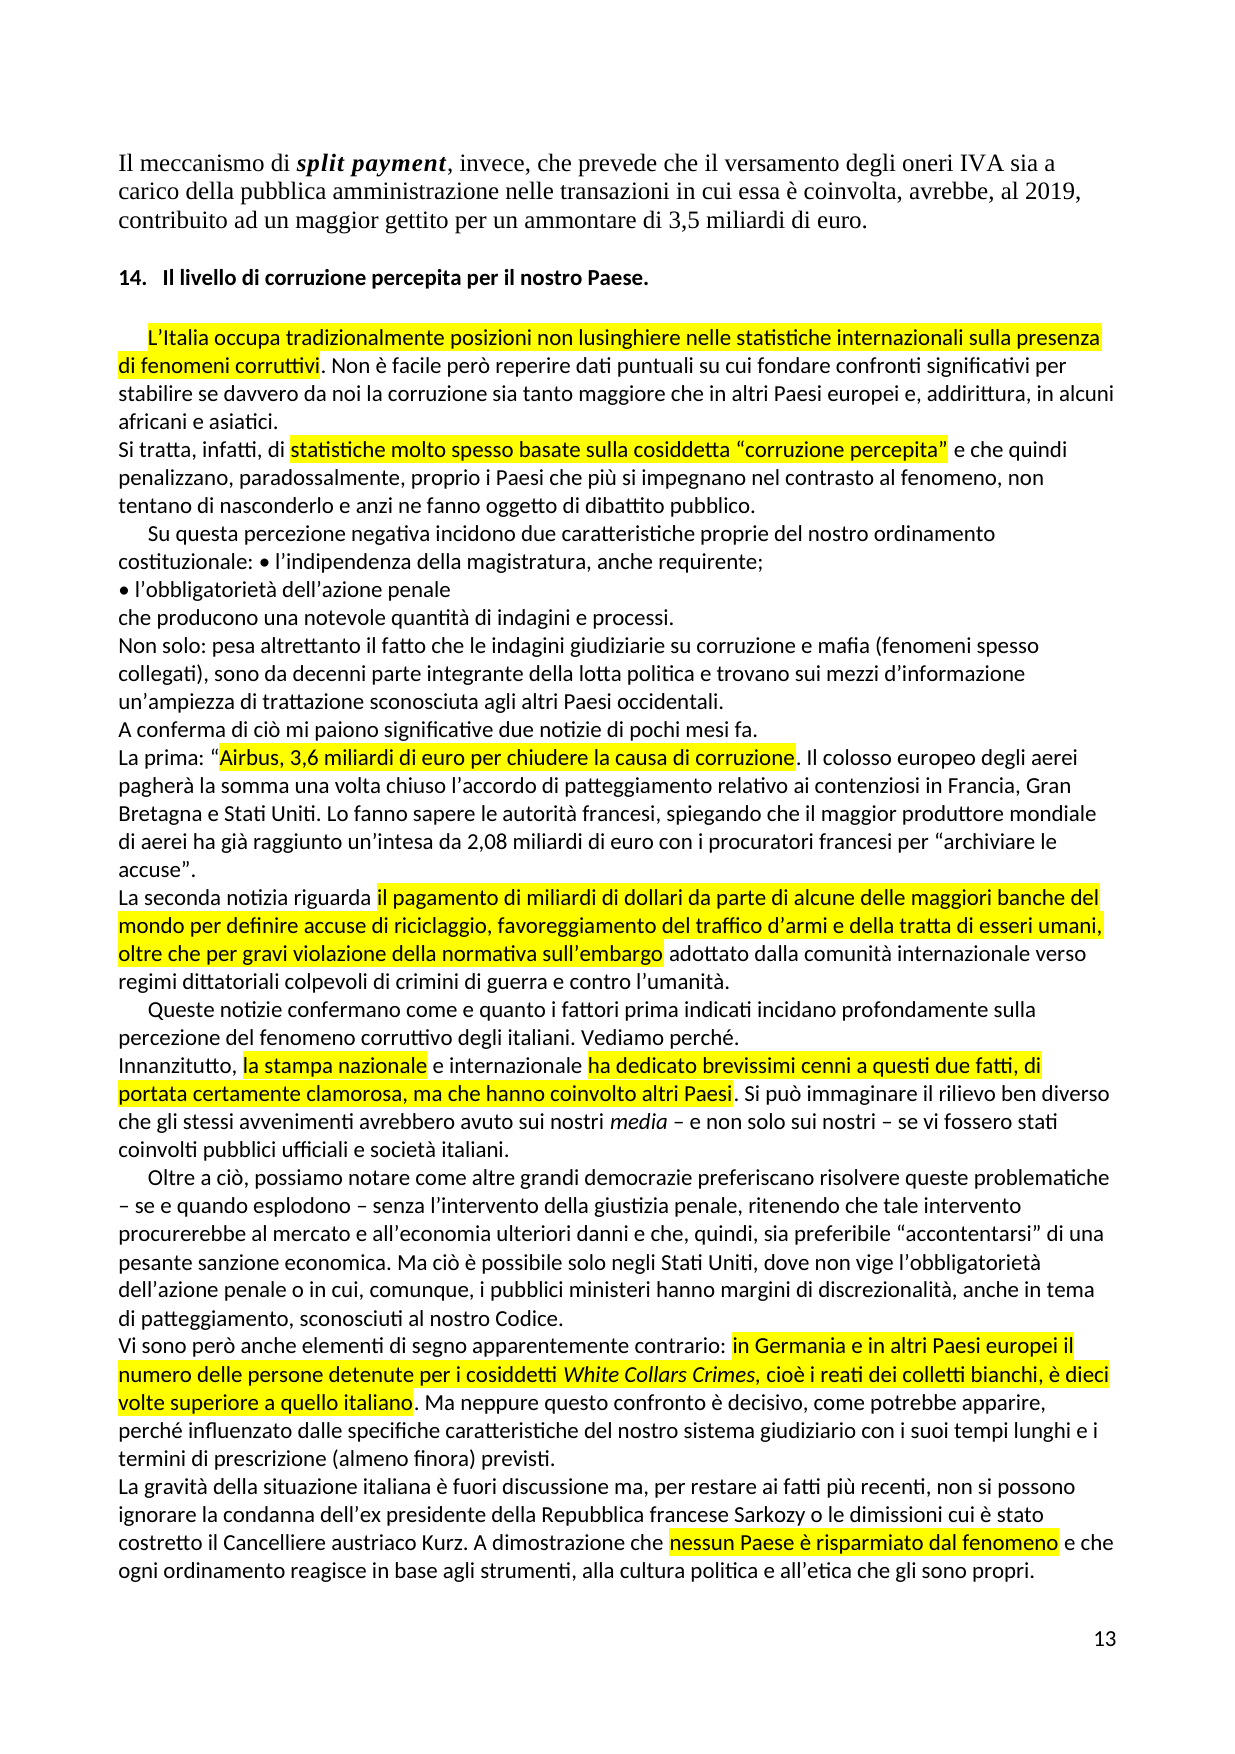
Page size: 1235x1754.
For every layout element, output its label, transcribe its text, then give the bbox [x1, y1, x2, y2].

text Queste notizie confermano come e quanto i fattori prima indicati incidano profondamente sulla percezione del fenomeno corruttivo degli italiani. Vediamo perché. [118, 995, 1116, 1051]
text Non solo: pesa altrettanto il fatto che le indagini giudiziarie su corruzione e mafia (fenomeni spesso collegati), sono da decenni parte integrante della lotta politica e trovano sui mezzi d’informazione un’ampiezza di trattazione sconosciuta agli altri Paesi occidentali. [118, 631, 1116, 715]
text 14. Il livello di corruzione percepita per il nostro Paese. [118, 263, 1116, 291]
text L’Italia occupa tradizionalmente posizioni non lusinghiere nelle statistiche internazionali sulla presenza di fenomeni corruttivi. Non è facile però reperire dati puntuali su cui fondare confronti significativi per stabilire se davvero da noi la corruzione sia tanto maggiore che in altri Paesi europei e, addirittura, in alcuni africani e asiatici. [118, 323, 1116, 435]
text Innanzitutto, la stampa nazionale e internazionale ha dedicato brevissimi cenni a questi due fatti, di portata certamente clamorosa, ma che hanno coinvolto altri Paesi. Si può immaginare il rilievo ben diverso che gli stessi avvenimenti avrebbero avuto sui nostri media – e non solo sui nostri – se vi fossero stati coinvolti pubblici ufficiali e società italiani. [118, 1051, 1116, 1163]
text Oltre a ciò, possiamo notare come altre grandi democrazie preferiscano risolvere queste problematiche – se e quando esplodono – senza l’intervento della giustizia penale, ritenendo che tale intervento procurerebbe al mercato e all’economia ulteriori danni e che, quindi, sia preferibile “accontentarsi” di una pesante sanzione economica. Ma ciò è possibile solo negli Stati Uniti, dove non vige l’obbligatorietà dell’azione penale o in cui, comunque, i pubblici ministeri hanno margini di discrezionalità, anche in tema di patteggiamento, sconosciuti al nostro Codice. [118, 1163, 1116, 1332]
text Si tratta, infatti, di statistiche molto spesso basate sulla cosiddetta “corruzione percepita” e che quindi penalizzano, paradossalmente, proprio i Paesi che più si impegnano nel contrasto al fenomeno, non tentano di nasconderlo e anzi ne fanno oggetto di dibattito pubblico. [118, 435, 1116, 519]
text Il meccanismo di split payment, invece, che prevede che il versamento degli oneri IVA sia a carico della pubblica amministrazione nelle transazioni in cui essa è coinvolta, avrebbe, al 2019, contribuito ad un maggior gettito per un ammontare di 3,5 miliardi di euro. [118, 148, 1116, 234]
text Vi sono però anche elementi di segno apparentemente contrario: in Germania e in altri Paesi europei il numero delle persone detenute per i cosiddetti White Collars Crimes, cioè i reati dei colletti bianchi, è dieci volte superiore a quello italiano. Ma neppure questo confronto è decisivo, come potrebbe apparire, perché influenzato dalle specifiche caratteristiche del nostro sistema giudiziario con i suoi tempi lunghi e i termini di prescrizione (almeno finora) previsti. [118, 1332, 1116, 1472]
text La gravità della situazione italiana è fuori discussione ma, per restare ai fatti più recenti, non si possono ignorare la condanna dell’ex presidente della Repubblica francese Sarkozy o le dimissioni cui è stato costretto il Cancelliere austriaco Kurz. A dimostrazione che nessun Paese è risparmiato dal fenomeno e che ogni ordinamento reagisce in base agli strumenti, alla cultura politica e all’etica che gli sono propri. [118, 1472, 1116, 1584]
text La prima: “Airbus, 3,6 miliardi di euro per chiudere la causa di corruzione. Il colosso europeo degli aerei pagherà la somma una volta chiuso l’accordo di patteggiamento relativo ai contenziosi in Francia, Gran Bretagna e Stati Uniti. Lo fanno sapere le autorità francesi, spiegando che il maggior produttore mondiale di aerei ha già raggiunto un’intesa da 2,08 miliardi di euro con i procuratori francesi per “archiviare le accuse”. [118, 743, 1116, 883]
text che producono una notevole quantità di indagini e processi. [118, 603, 1116, 631]
text La seconda notizia riguarda il pagamento di miliardi di dollari da parte di alcune delle maggiori banche del mondo per definire accuse di riciclaggio, favoreggiamento del traffico d’armi e della tratta di esseri umani, oltre che per gravi violazione della normativa sull’embargo adottato dalla comunità internazionale verso regimi dittatoriali colpevoli di crimini di guerra e contro l’umanità. [118, 883, 1116, 995]
text • l’obbligatorietà dell’azione penale [118, 575, 1116, 603]
text A conferma di ciò mi paiono significative due notizie di pochi mesi fa. [118, 715, 1116, 743]
text Su questa percezione negativa incidono due caratteristiche proprie del nostro ordinamento costituzionale: • l’indipendenza della magistratura, anche requirente; [118, 519, 1116, 575]
